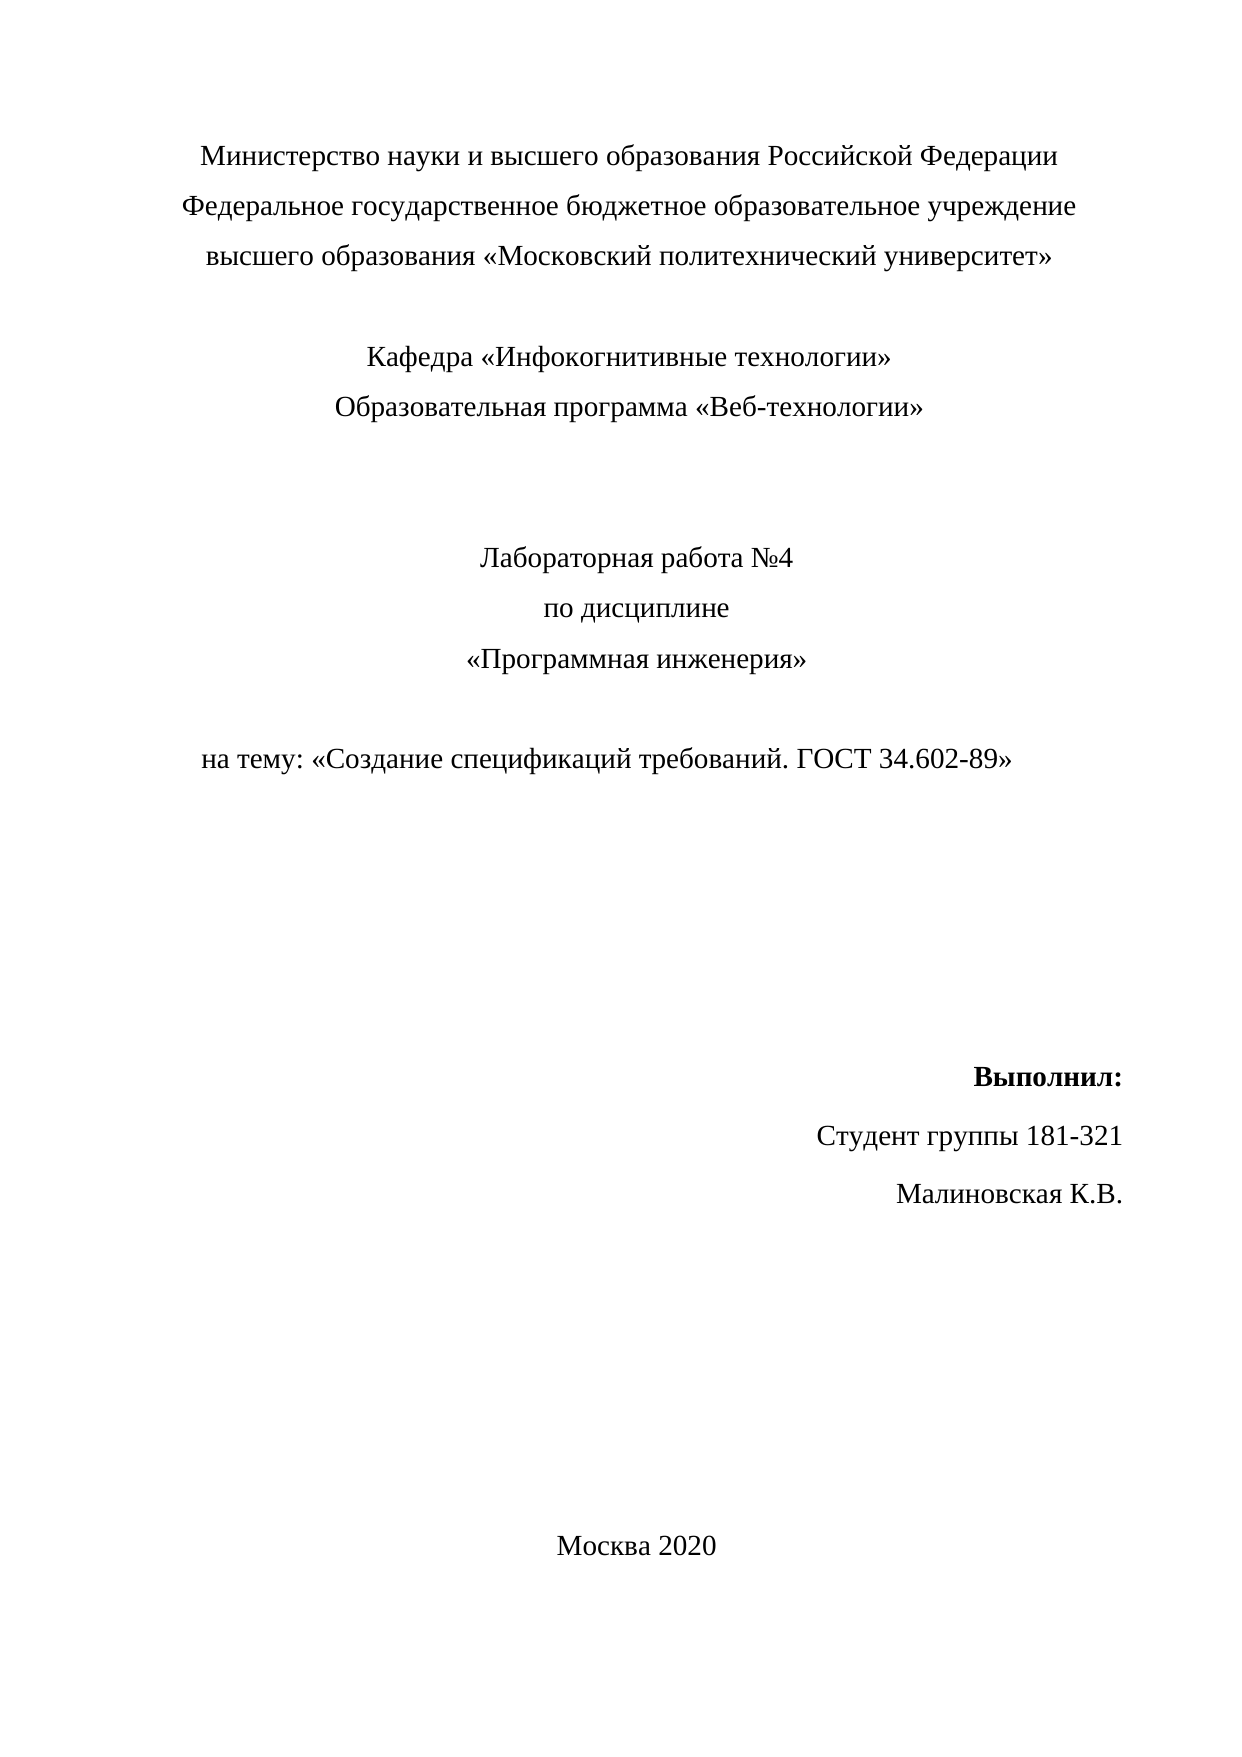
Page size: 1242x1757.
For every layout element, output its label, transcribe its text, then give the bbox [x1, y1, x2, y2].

text Студент группы 181-321 [150, 1118, 1123, 1151]
text по дисциплине [150, 590, 1123, 624]
text Образовательная программа «Веб-технологии» [150, 389, 1108, 423]
text Федеральное государственное бюджетное образовательное учреждение высшего образования «Московский политехнический университет» [150, 188, 1108, 272]
text Кафедра «Инфокогнитивные технологии» [150, 339, 1108, 373]
text Лабораторная работа №4 [150, 540, 1123, 574]
text на тему: «Создание спецификаций требований. ГОСТ 34.602-89» [91, 741, 1123, 775]
text Выполнил: [150, 1059, 1123, 1093]
text Малиновская К.В. [150, 1176, 1123, 1210]
text Москва 2020 [150, 1528, 1123, 1561]
text Министерство науки и высшего образования Российской Федерации [150, 138, 1108, 171]
text «Программная инженерия» [150, 641, 1123, 674]
